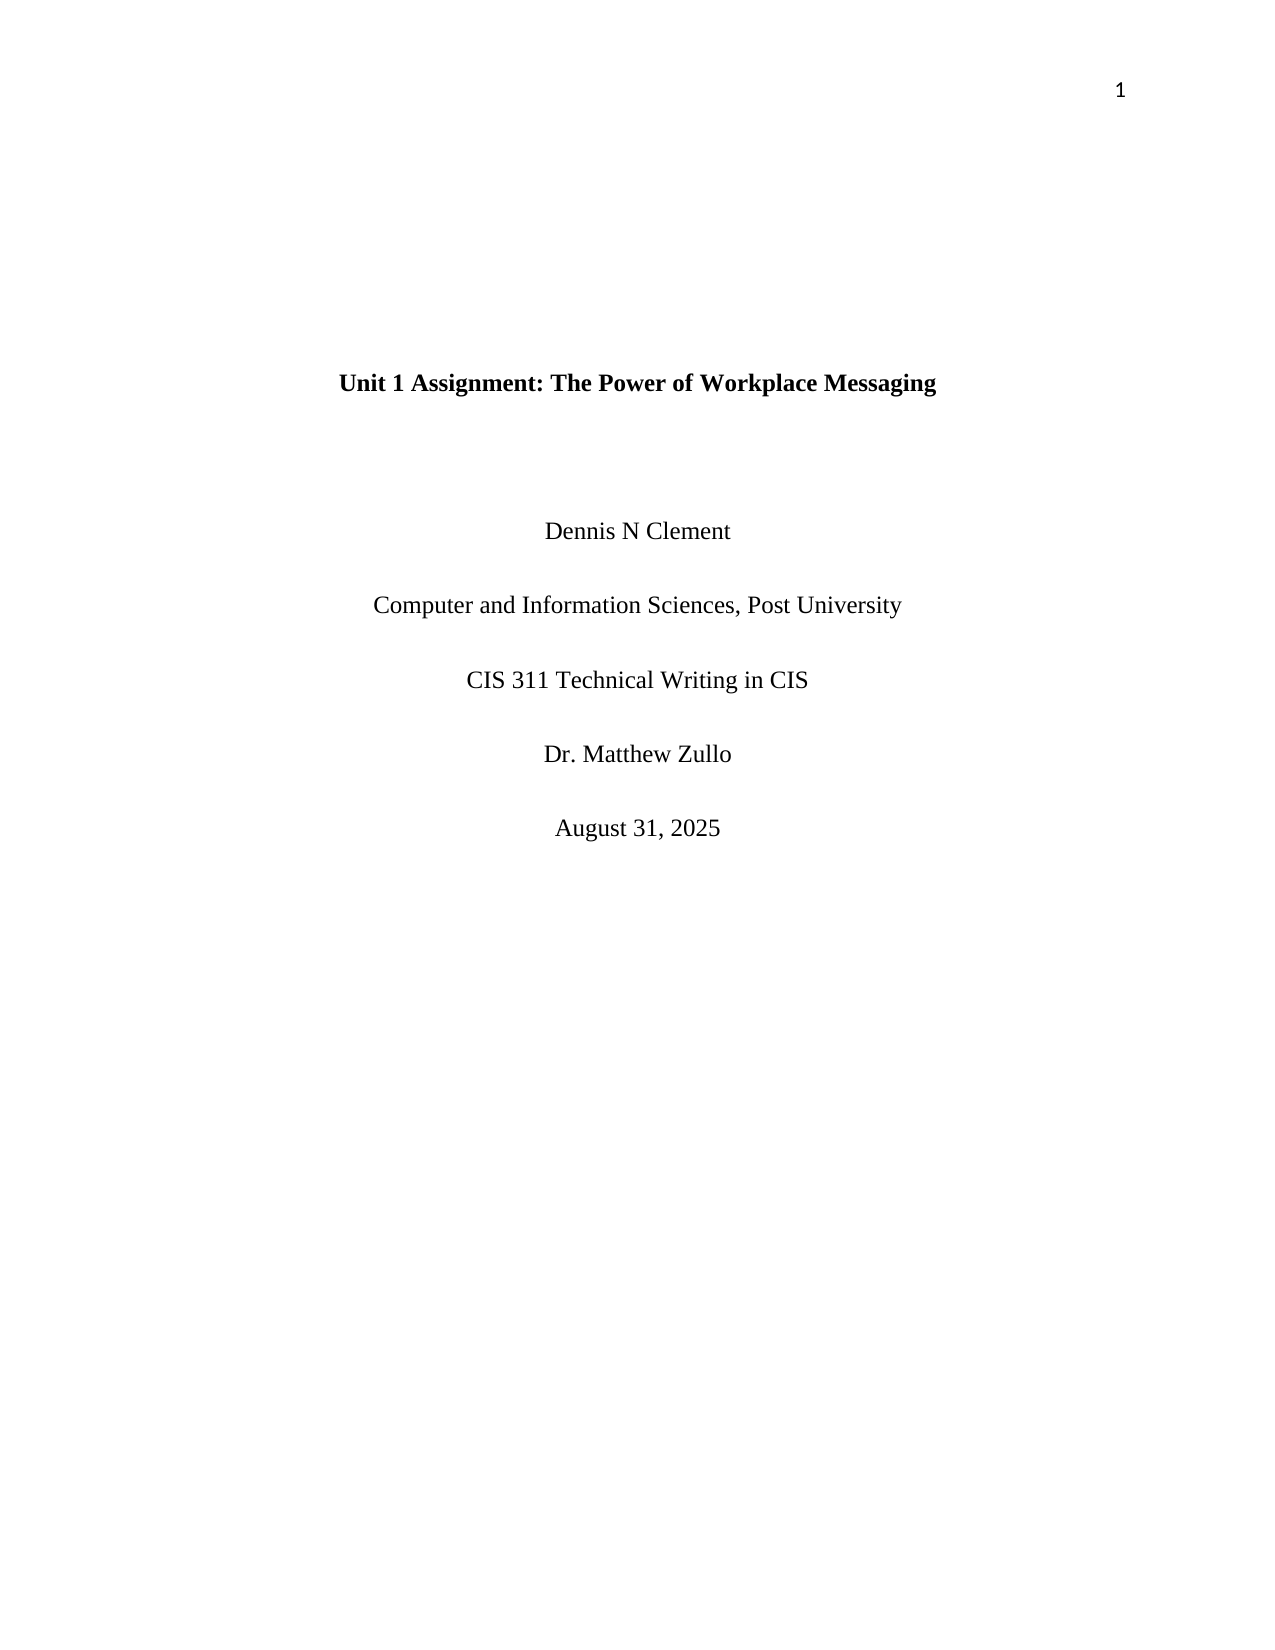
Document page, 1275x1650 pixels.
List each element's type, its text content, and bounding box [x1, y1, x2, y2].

text Unit 1 Assignment: The Power of Workplace Messaging [150, 368, 1125, 397]
text Dr. Matthew Zullo [150, 739, 1125, 768]
text CIS 311 Technical Writing in CIS [150, 665, 1125, 693]
text Dennis N Clement [150, 516, 1125, 545]
text August 31, 2025 [150, 813, 1125, 842]
text Computer and Information Sciences, Post University [150, 591, 1125, 619]
